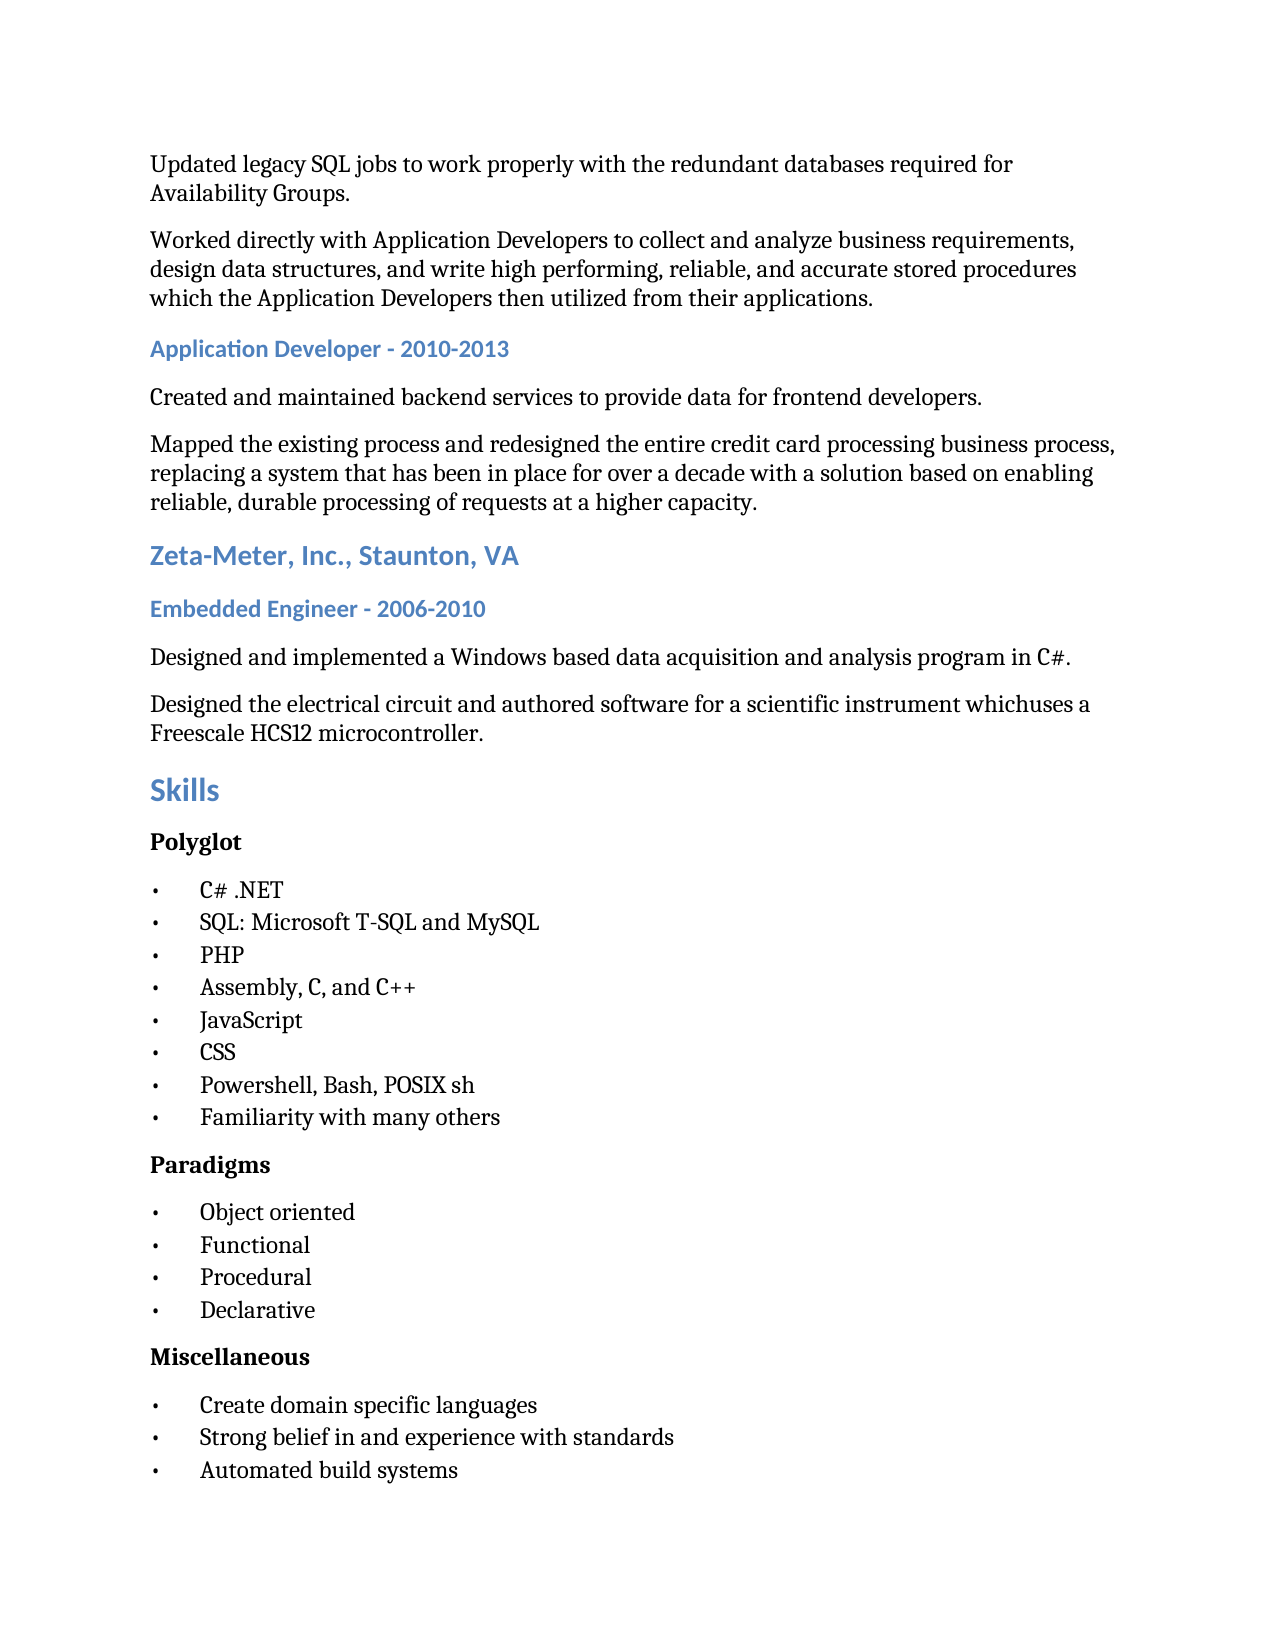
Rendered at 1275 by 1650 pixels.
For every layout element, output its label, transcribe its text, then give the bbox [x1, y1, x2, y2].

text Updated legacy SQL jobs to work properly with the redundant databases required for Availability Groups. [150, 150, 1125, 207]
list Procedural [150, 1263, 1125, 1292]
text Created and maintained backend services to provide data for frontend developers. [150, 383, 1125, 411]
list Strong belief in and experience with standards [150, 1423, 1125, 1452]
list C# .NET [150, 876, 1125, 904]
text Worked directly with Application Developers to collect and analyze business requirements, design data structures, and write high performing, reliable, and accurate stored procedures which the Application Developers then utilized from their applications. [150, 226, 1125, 312]
list Powershell, Bash, POSIX sh [150, 1071, 1125, 1099]
list Functional [150, 1231, 1125, 1259]
text Designed the electrical circuit and authored software for a scientific instrument whichuses a Freescale HCS12 microcontroller. [150, 690, 1125, 748]
list JavaScript [150, 1006, 1125, 1034]
text Paradigms [150, 1151, 1125, 1179]
text Polyglot [150, 828, 1125, 857]
list Object oriented [150, 1198, 1125, 1227]
subtitle Skills [150, 769, 1125, 809]
list PHP [150, 941, 1125, 969]
list Familiarity with many others [150, 1103, 1125, 1132]
text Designed and implemented a Windows based data acquisition and analysis program in C#. [150, 643, 1125, 672]
list Automated build systems [150, 1456, 1125, 1484]
list Assembly, C, and C++ [150, 973, 1125, 1002]
list Create domain specific languages [150, 1391, 1125, 1419]
list SQL: Microsoft T-SQL and MySQL [150, 908, 1125, 937]
text Mapped the existing process and redesigned the entire credit card processing business process, replacing a system that has been in place for over a decade with a solution based on enabling reliable, durable processing of requests at a higher capacity. [150, 430, 1125, 516]
text Miscellaneous [150, 1343, 1125, 1372]
subtitle Zeta-Meter, Inc., Staunton, VA [150, 537, 1125, 573]
list Declarative [150, 1296, 1125, 1324]
subtitle Application Developer - 2010-2013 [150, 333, 1125, 364]
list CSS [150, 1038, 1125, 1067]
subtitle Embedded Engineer - 2006-2010 [150, 594, 1125, 624]
